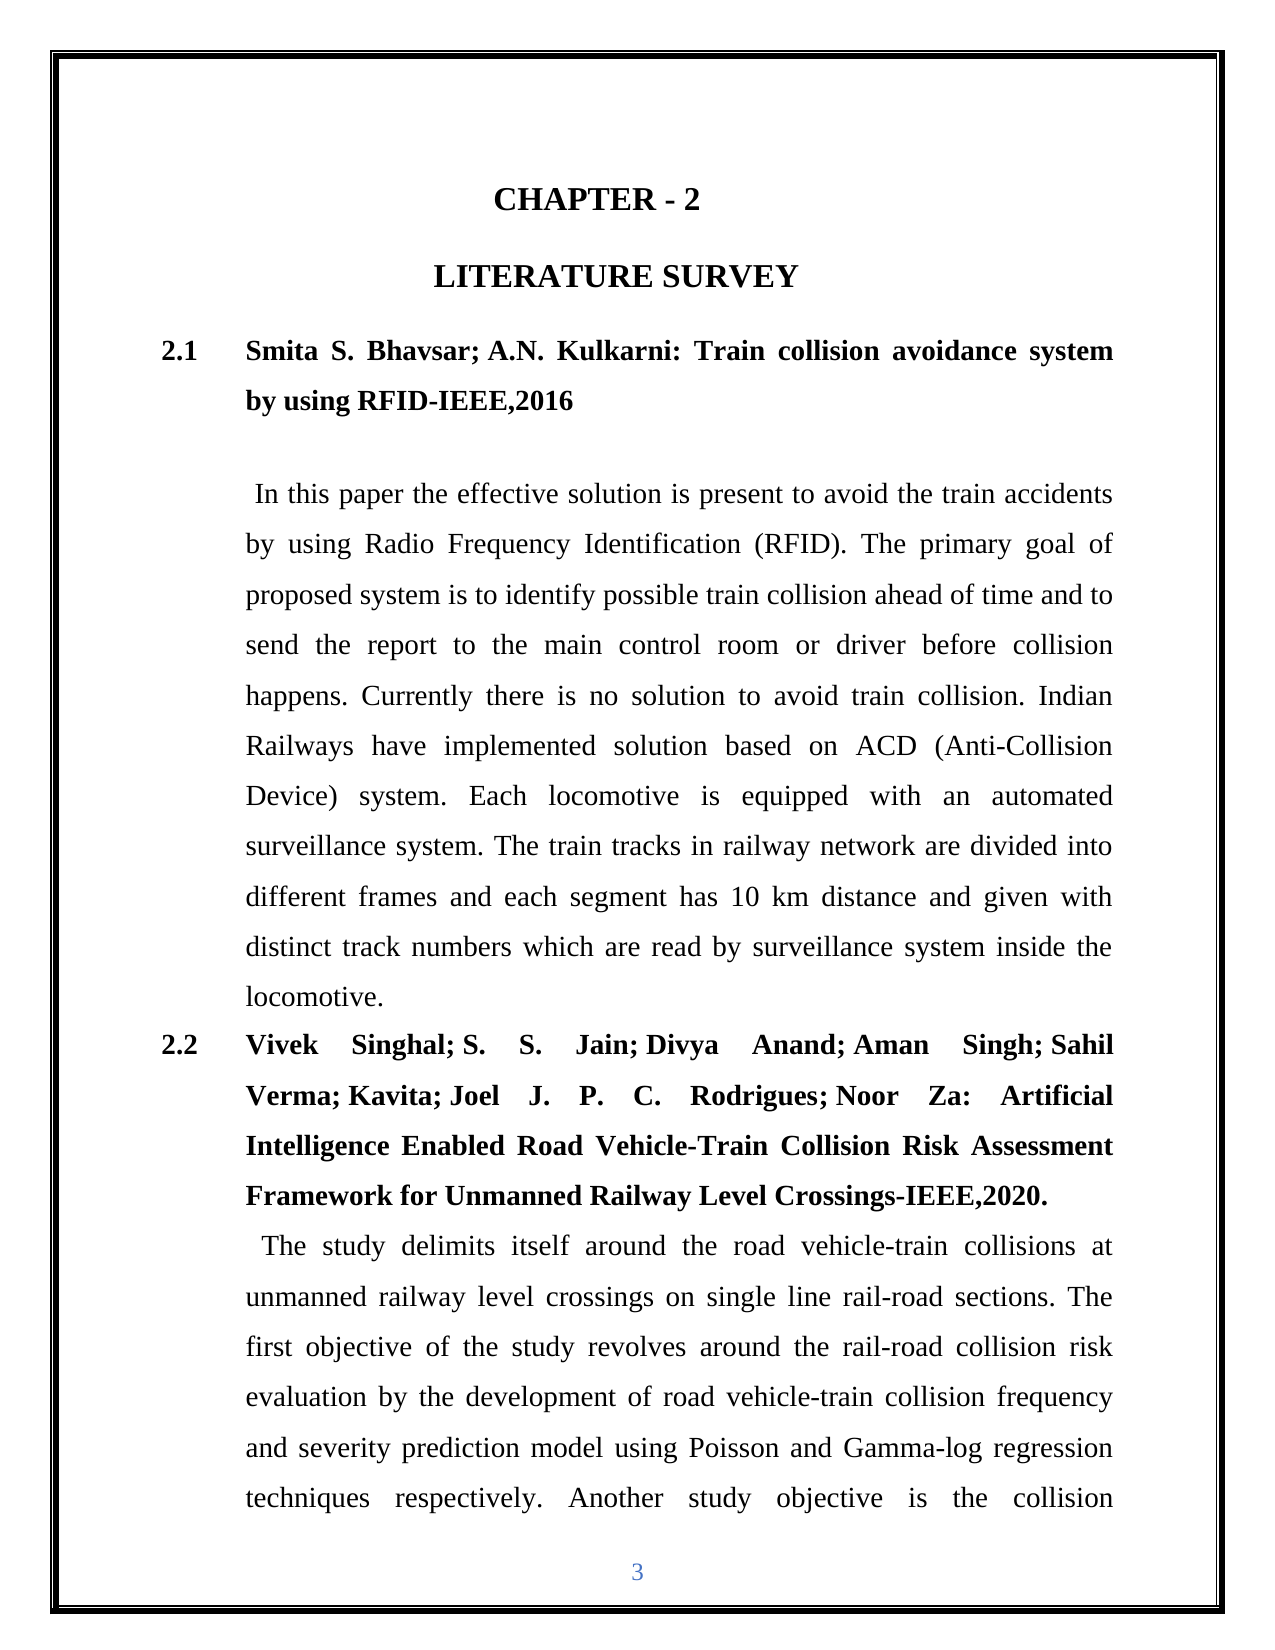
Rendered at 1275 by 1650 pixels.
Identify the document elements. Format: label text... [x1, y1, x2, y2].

table_header Smita S. Bhavsar; A.N. Kulkarni: Train collision avoidance system by using RFID-IEEE,2016 In this paper the effective solution is present to avoid the train accidents by using Radio Frequency Identification (RFID). The primary goal of proposed system is to identify possible train collision ahead of time and to send the report to the main control room or driver before collision happens. Currently there is no solution to avoid train collision. Indian Railways have implemented solution based on ACD (Anti-Collision Device) system. Each locomotive is equipped with an automated surveillance system. The train tracks in railway network are divided into different frames and each segment has 10 km distance and given with distinct track numbers which are read by surveillance system inside the locomotive. [234, 333, 1125, 1027]
table_cell 2.2 [150, 1027, 234, 1514]
text CHAPTER - 2 [150, 179, 1125, 218]
table_header 2.1 [150, 333, 234, 1027]
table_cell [234, 1027, 1125, 1514]
text LITERATURE SURVEY [150, 256, 1125, 294]
